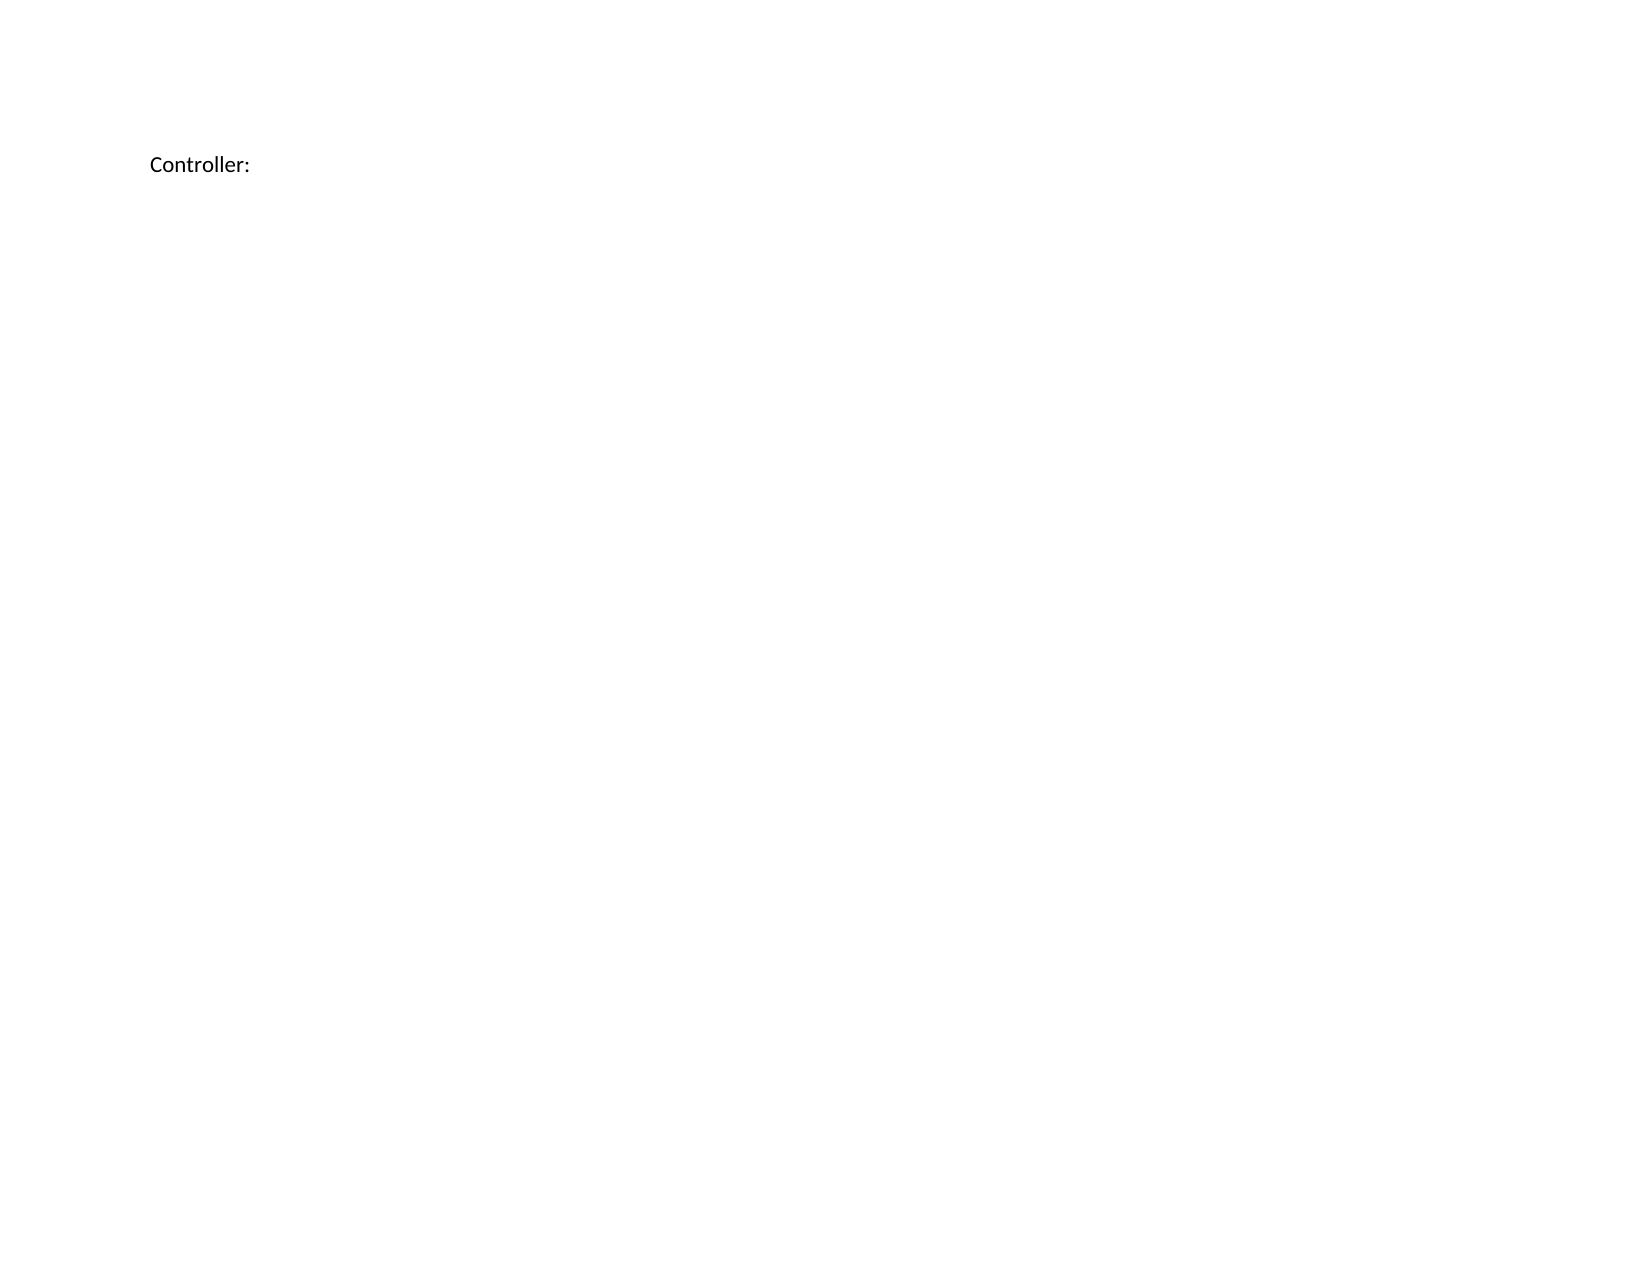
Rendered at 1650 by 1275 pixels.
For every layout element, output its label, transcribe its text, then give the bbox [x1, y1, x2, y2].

text Controller: [150, 150, 1500, 178]
